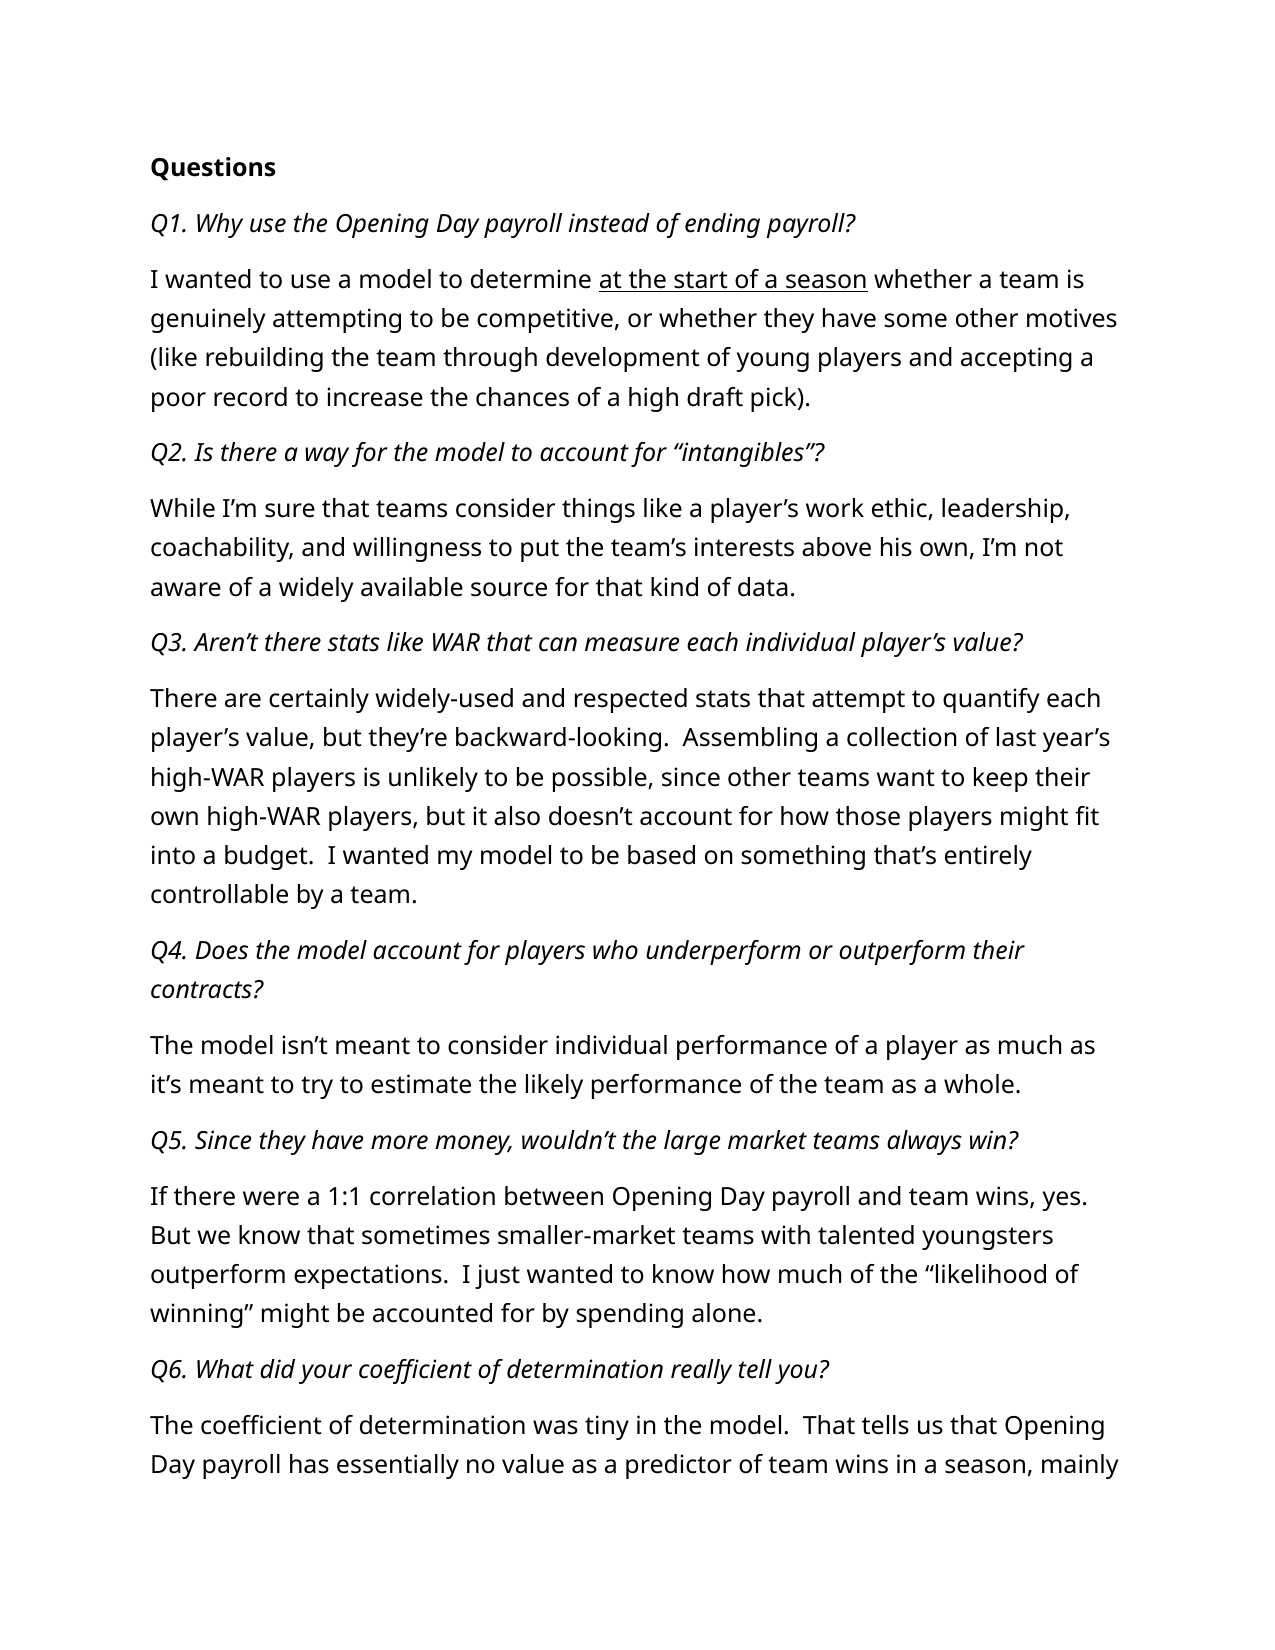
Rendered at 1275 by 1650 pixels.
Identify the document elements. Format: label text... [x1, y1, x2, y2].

text Q5. Since they have more money, wouldn’t the large market teams always win? [150, 1122, 1125, 1157]
text Q2. Is there a way for the model to account for “intangibles”? [150, 435, 1125, 469]
text I wanted to use a model to determine at the start of a season whether a team is genuinely attempting to be competitive, or whether they have some other motives (like rebuilding the team through development of young players and accepting a poor record to increase the chances of a high draft pick). [150, 262, 1125, 413]
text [150, 1407, 1125, 1481]
text Q1. Why use the Opening Day payroll instead of ending payroll? [150, 206, 1125, 240]
text While I’m sure that teams consider things like a player’s work ethic, leadership, coachability, and willingness to put the team’s interests above his own, I’m not aware of a widely available source for that kind of data. [150, 491, 1125, 603]
text Q3. Aren’t there stats like WAR that can measure each individual player’s value? [150, 625, 1125, 659]
text If there were a 1:1 correlation between Opening Day payroll and team wins, yes. But we know that sometimes smaller-market teams with talented youngsters outperform expectations. I just wanted to know how much of the “likelihood of winning” might be accounted for by spending alone. [150, 1178, 1125, 1330]
text The model isn’t meant to consider individual performance of a player as much as it’s meant to try to estimate the likely performance of the team as a whole. [150, 1027, 1125, 1101]
text Q6. What did your coefficient of determination really tell you? [150, 1352, 1125, 1386]
text Questions [150, 150, 1125, 184]
text There are certainly widely-used and respected stats that attempt to quantify each player’s value, but they’re backward-looking. Assembling a collection of last year’s high-WAR players is unlikely to be possible, since other teams want to keep their own high-WAR players, but it also doesn’t account for how those players might fit into a budget. I wanted my model to be based on something that’s entirely controllable by a team. [150, 681, 1125, 911]
text Q4. Does the model account for players who underperform or outperform their contracts? [150, 932, 1125, 1006]
